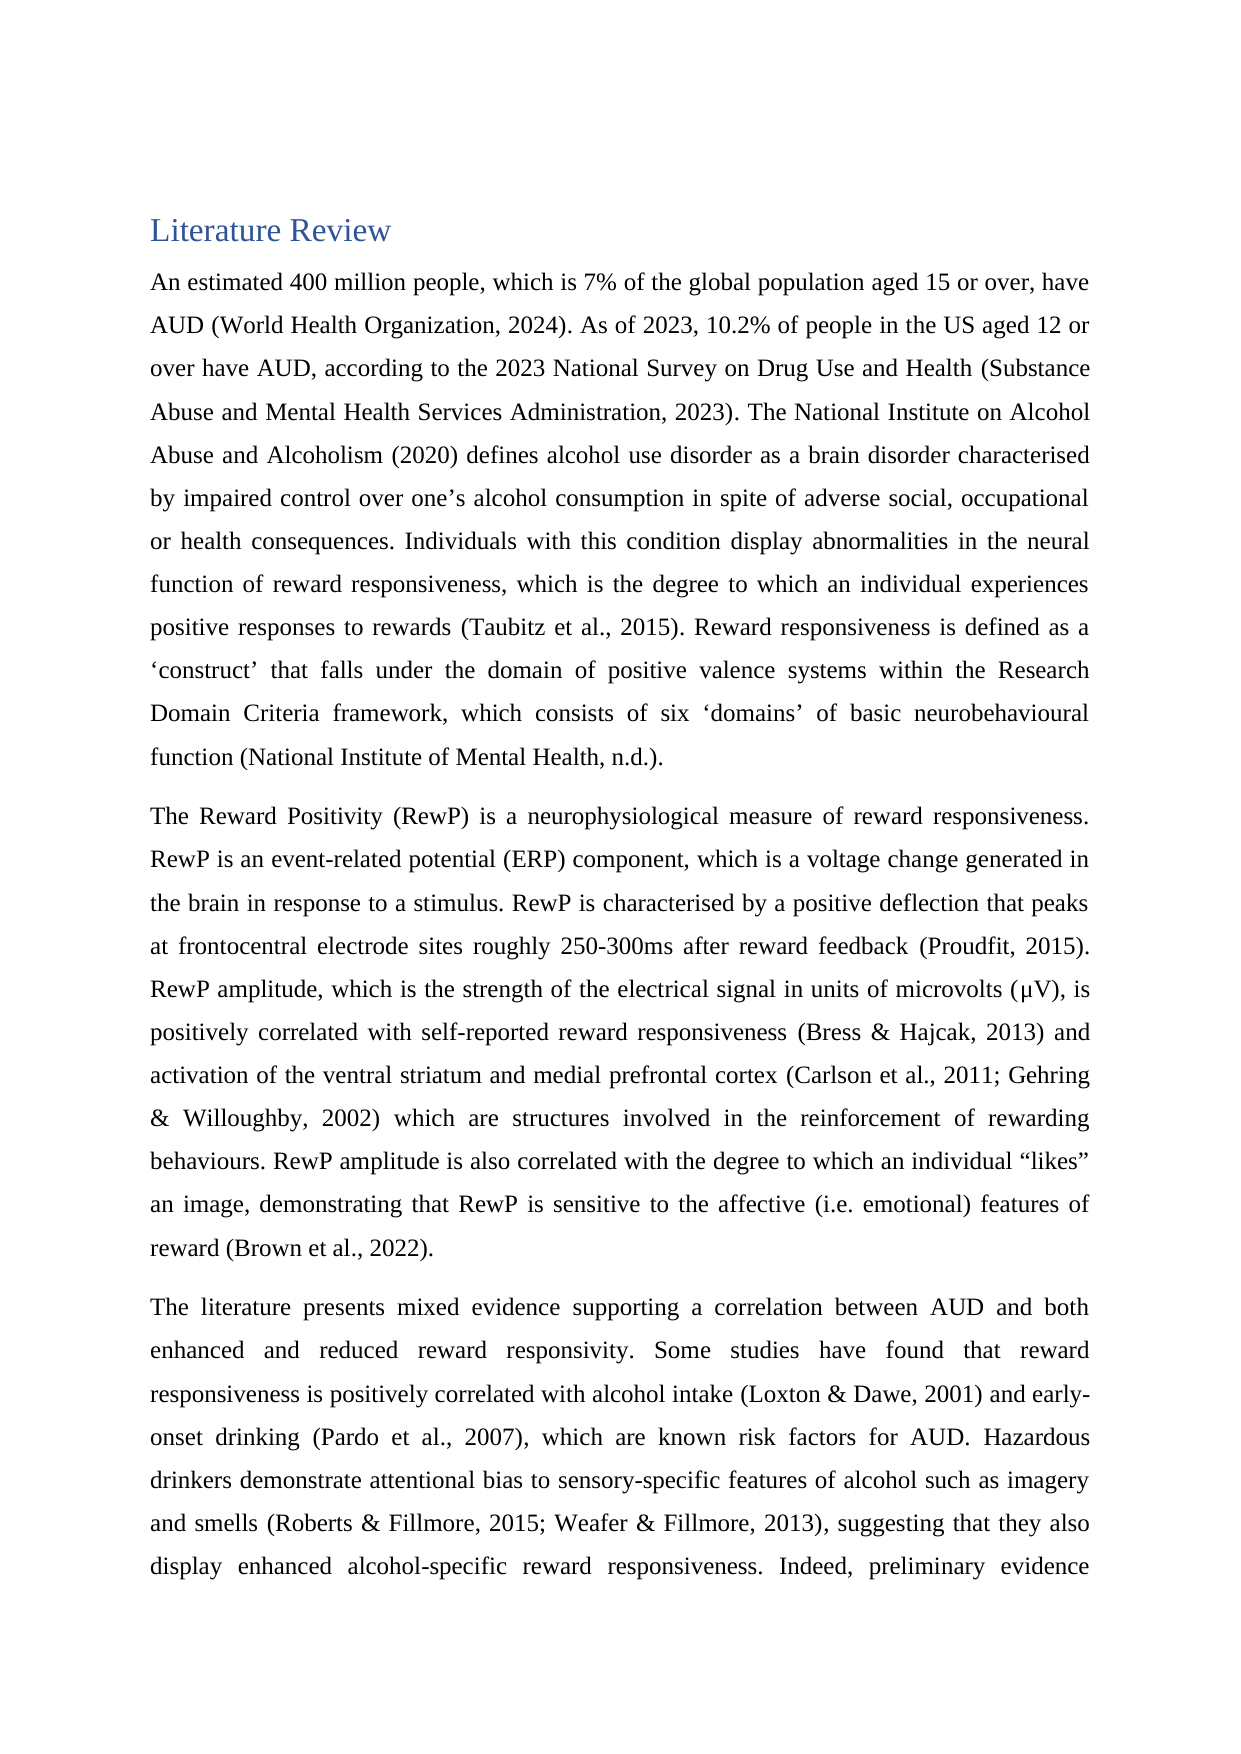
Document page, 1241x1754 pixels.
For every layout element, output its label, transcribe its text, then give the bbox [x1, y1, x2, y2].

text An estimated 400 million people, which is 7% of the global population aged 15 or over, have AUD (World Health Organization, 2024). As of 2023, 10.2% of people in the US aged 12 or over have AUD, according to the 2023 National Survey on Drug Use and Health (Substance Abuse and Mental Health Services Administration, 2023). The National Institute on Alcohol Abuse and Alcoholism (2020) defines alcohol use disorder as a brain disorder characterised by impaired control over one’s alcohol consumption in spite of adverse social, occupational or health consequences. Individuals with this condition display abnormalities in the neural function of reward responsiveness, which is the degree to which an individual experiences positive responses to rewards (Taubitz et al., 2015). Reward responsiveness is defined as a ‘construct’ that falls under the domain of positive valence systems within the Research Domain Criteria framework, which consists of six ‘domains’ of basic neurobehavioural function (National Institute of Mental Health, n.d.). [150, 267, 1090, 770]
subtitle Literature Review [150, 210, 1090, 248]
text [150, 1292, 1090, 1580]
text The Reward Positivity (RewP) is a neurophysiological measure of reward responsiveness. RewP is an event-related potential (ERP) component, which is a voltage change generated in the brain in response to a stimulus. RewP is characterised by a positive deflection that peaks at frontocentral electrode sites roughly 250-300ms after reward feedback (Proudfit, 2015). RewP amplitude, which is the strength of the electrical signal in units of microvolts (μV), is positively correlated with self-reported reward responsiveness (Bress & Hajcak, 2013) and activation of the ventral striatum and medial prefrontal cortex (Carlson et al., 2011; Gehring & Willoughby, 2002) which are structures involved in the reinforcement of rewarding behaviours. RewP amplitude is also correlated with the degree to which an individual “likes” an image, demonstrating that RewP is sensitive to the affective (i.e. emotional) features of reward (Brown et al., 2022). [150, 801, 1090, 1261]
